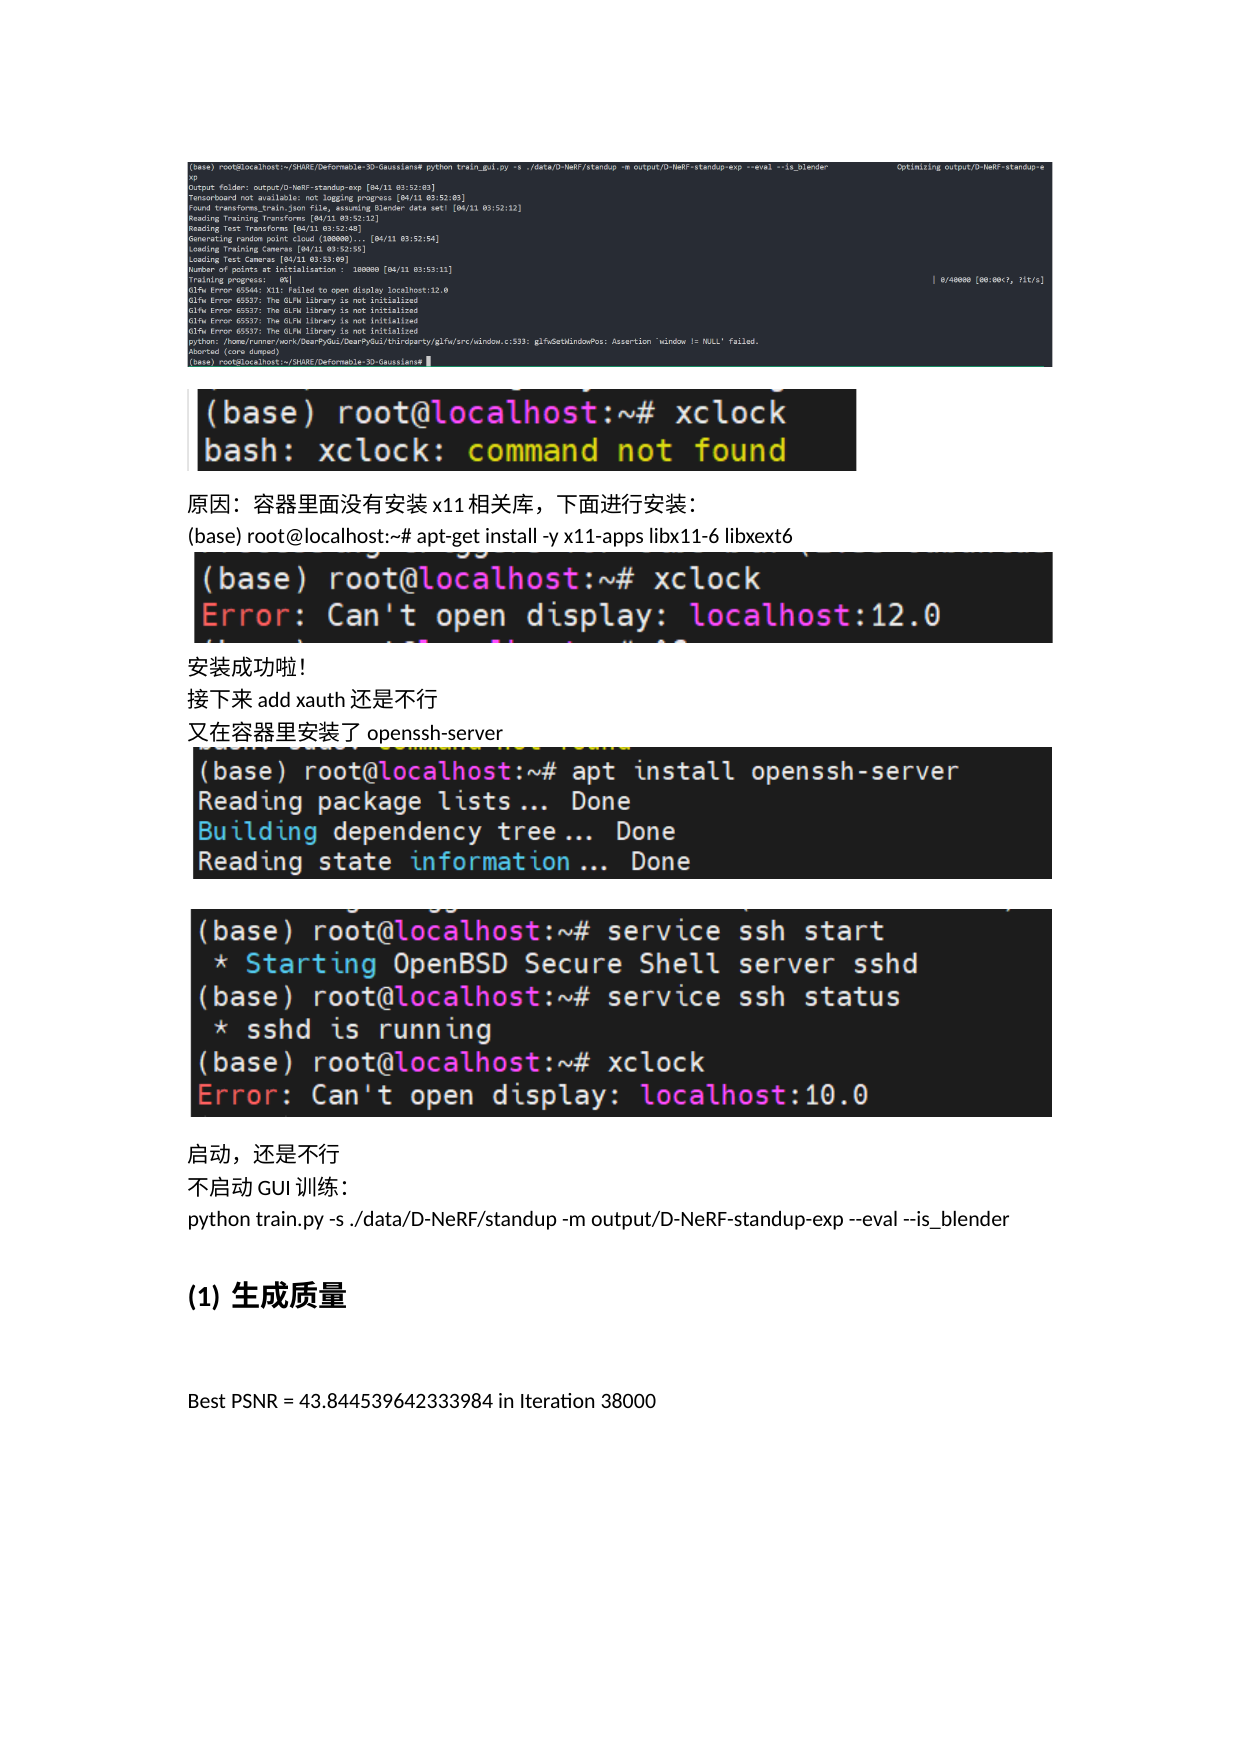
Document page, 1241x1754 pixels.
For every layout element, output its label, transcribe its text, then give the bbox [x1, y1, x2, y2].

picture [187, 389, 857, 471]
text 安装成功啦！ [187, 649, 1053, 682]
text 启动，还是不行 [187, 1137, 1053, 1169]
text 不启动GUI训练： [187, 1169, 1053, 1202]
picture [187, 162, 1053, 367]
text (base) root@localhost:~# apt-get install -y x11-apps libx11-6 libxext6 [187, 519, 1053, 552]
text python train.py -s ./data/D-NeRF/standup -m output/D-NeRF-standup-exp --eval --is_blender [187, 1202, 1053, 1234]
picture [187, 909, 1052, 1117]
text 接下来add xauth还是不行 [187, 682, 1053, 714]
text Best PSNR = 43.844539642333984 in Iteration 38000 [187, 1384, 1053, 1417]
text 又在容器里安装了openssh-server [187, 714, 1053, 747]
text 原因：容器里面没有安装x11相关库，下面进行安装： [187, 487, 1053, 519]
picture [187, 552, 1053, 643]
picture [187, 747, 1052, 879]
subtitle 生成质量 [187, 1262, 1053, 1327]
